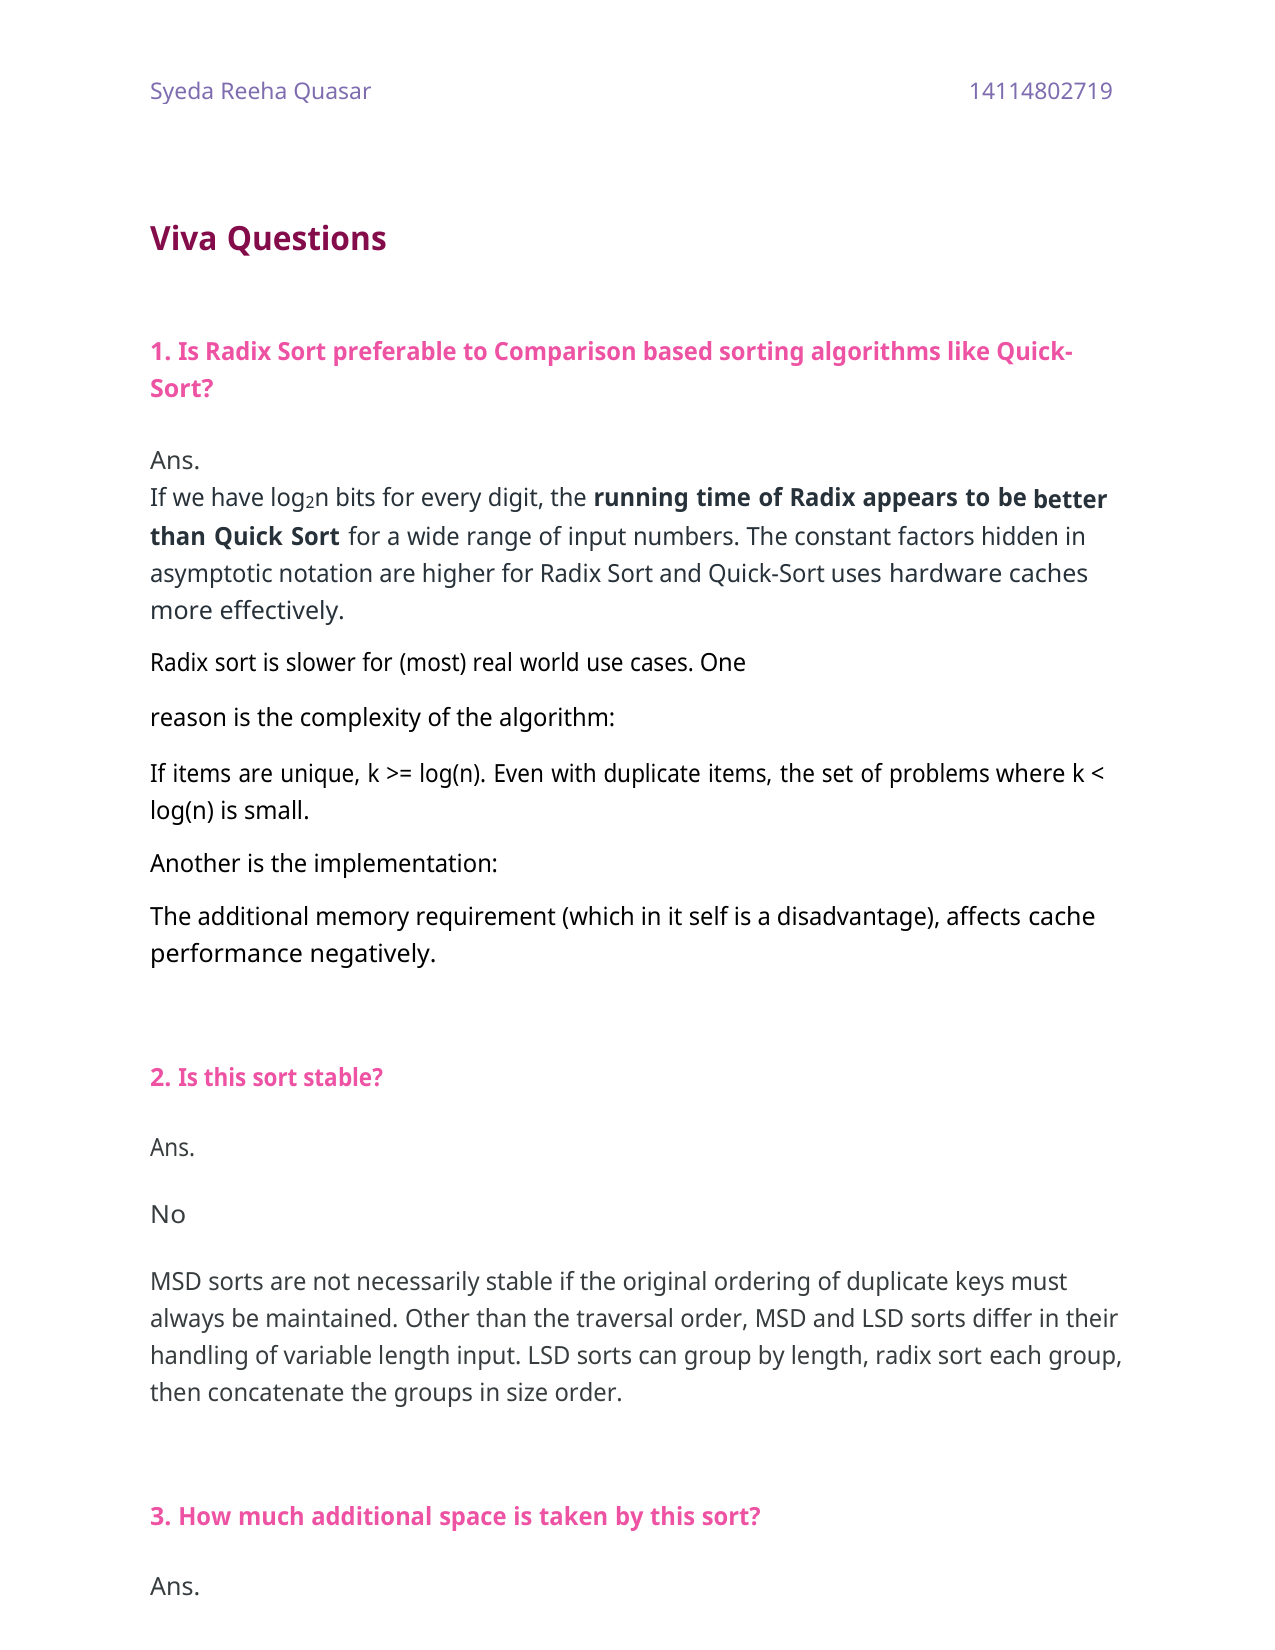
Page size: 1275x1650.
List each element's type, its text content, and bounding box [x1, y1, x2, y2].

text If items are unique, k >= log(n). Even with duplicate items, the set of problems where k < log(n) is small. [150, 756, 1122, 826]
text The additional memory requirement (which in it self is a disadvantage), affects cache performance negatively. [150, 899, 1098, 970]
subtitle Is this sort stable? [150, 1060, 1248, 1094]
text No [150, 1197, 201, 1231]
text Ans. [150, 443, 1248, 477]
text Radix sort is slower for (most) real world use cases. One reason is the complexity of the algorithm: [150, 644, 776, 734]
text If we have log2n bits for every digit, the running time of Radix appears to be better than Quick Sort for a wide range of input numbers. The constant factors hidden in asymptotic notation are higher for Radix Sort and Quick-Sort uses hardware caches more effectively. [150, 479, 1122, 626]
text MSD sorts are not necessarily stable if the original ordering of duplicate keys must always be maintained. Other than the traversal order, MSD and LSD sorts differ in their handling of variable length input. LSD sorts can group by length, radix sort each group, then concatenate the groups in size order. [150, 1264, 1132, 1408]
subtitle Viva Questions [150, 214, 1248, 260]
text Ans. [150, 1569, 1248, 1603]
text Ans. [150, 1130, 201, 1164]
subtitle Is Radix Sort preferable to Comparison based sorting algorithms like Quick- Sort? [150, 333, 1084, 404]
subtitle How much additional space is taken by this sort? [150, 1499, 1248, 1533]
text Another is the implementation: [150, 845, 1248, 879]
